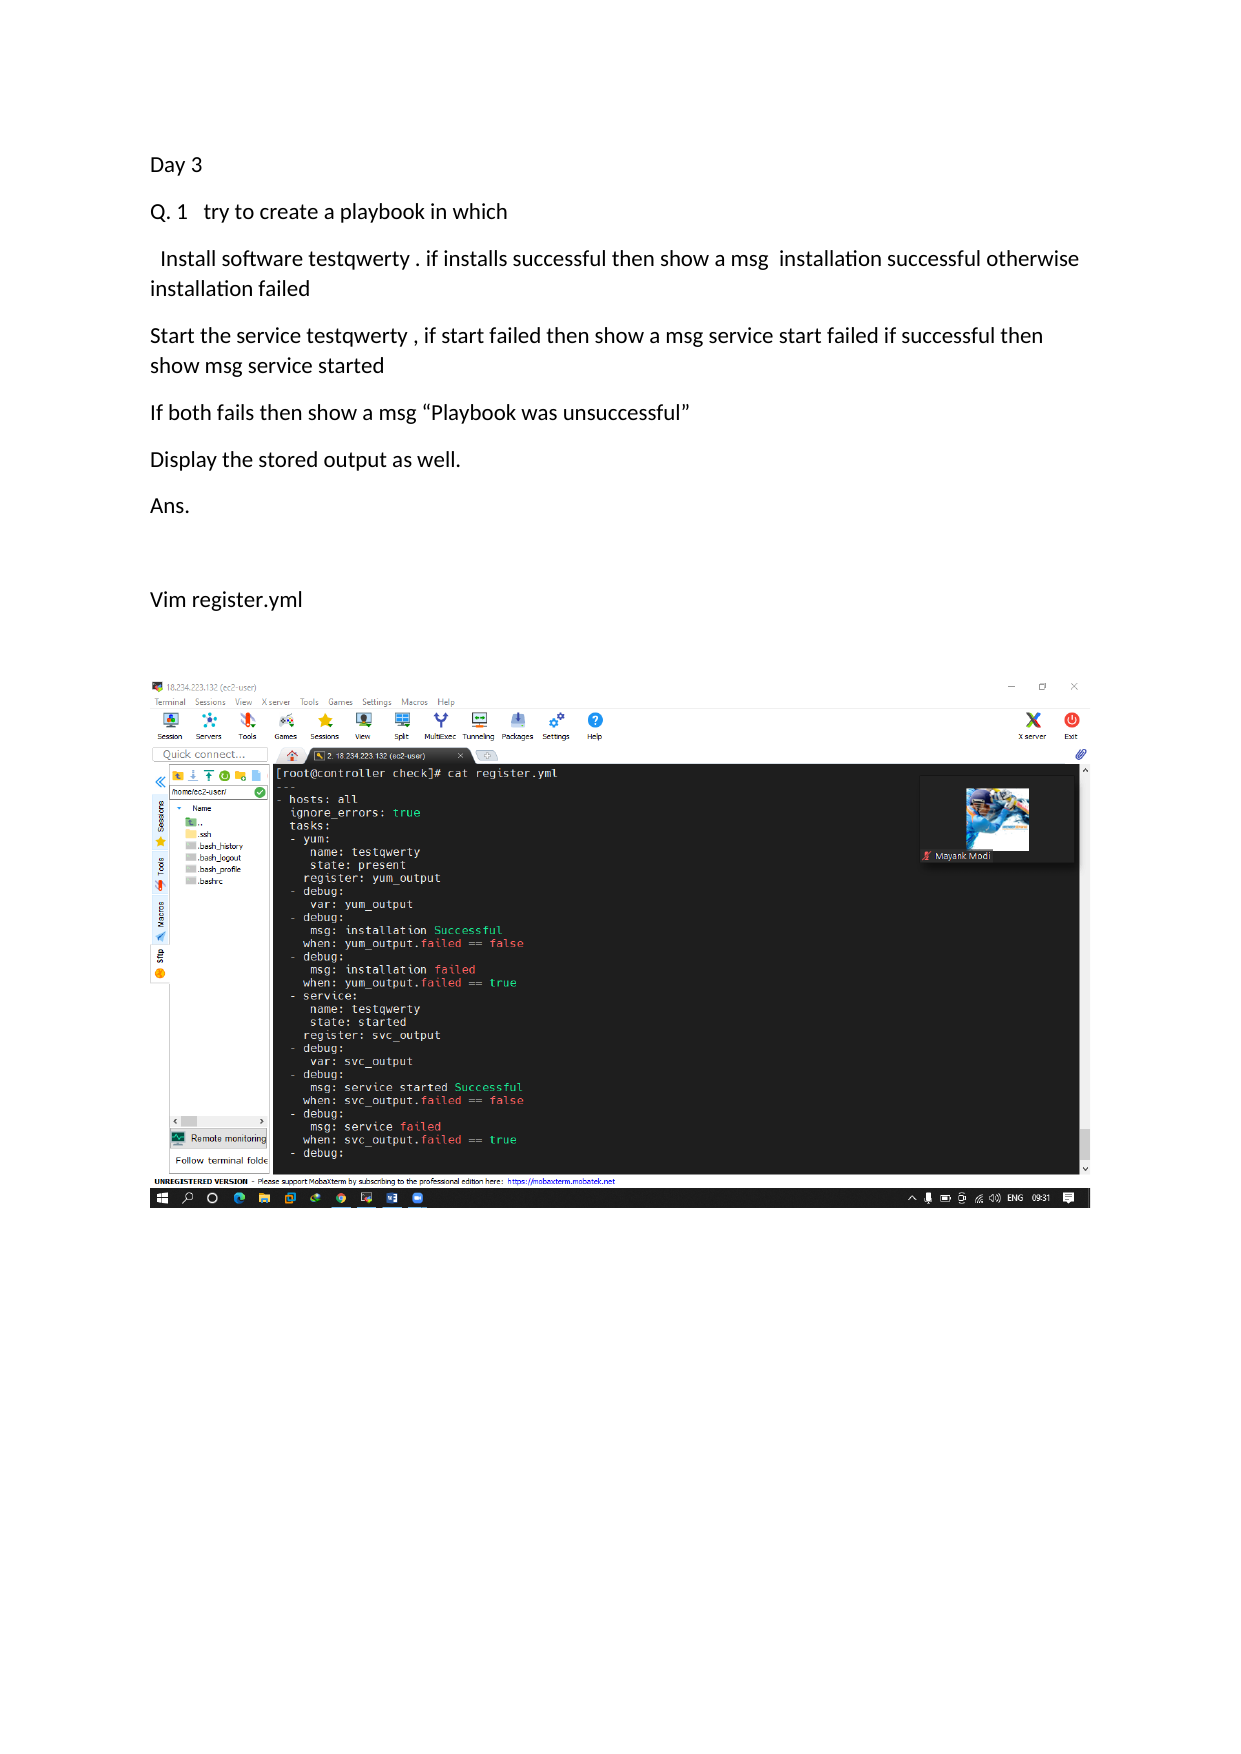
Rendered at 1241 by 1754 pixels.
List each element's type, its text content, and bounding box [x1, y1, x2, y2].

picture [150, 679, 1091, 1208]
text Display the stored output as well. [150, 445, 1090, 473]
text Start the service testqwerty , if start failed then show a msg service start failed if successful then show msg service started [150, 321, 1090, 379]
text Q. 1 try to create a playbook in which [150, 197, 1090, 225]
text Day 3 [150, 150, 1090, 178]
text If both fails then show a msg “Playbook was unsuccessful” [150, 398, 1090, 426]
text Vim register.yml [150, 585, 1090, 613]
text Ans. [150, 492, 1090, 520]
text Install software testqwerty . if installs successful then show a msg installation successful otherwise installation failed [150, 244, 1090, 302]
